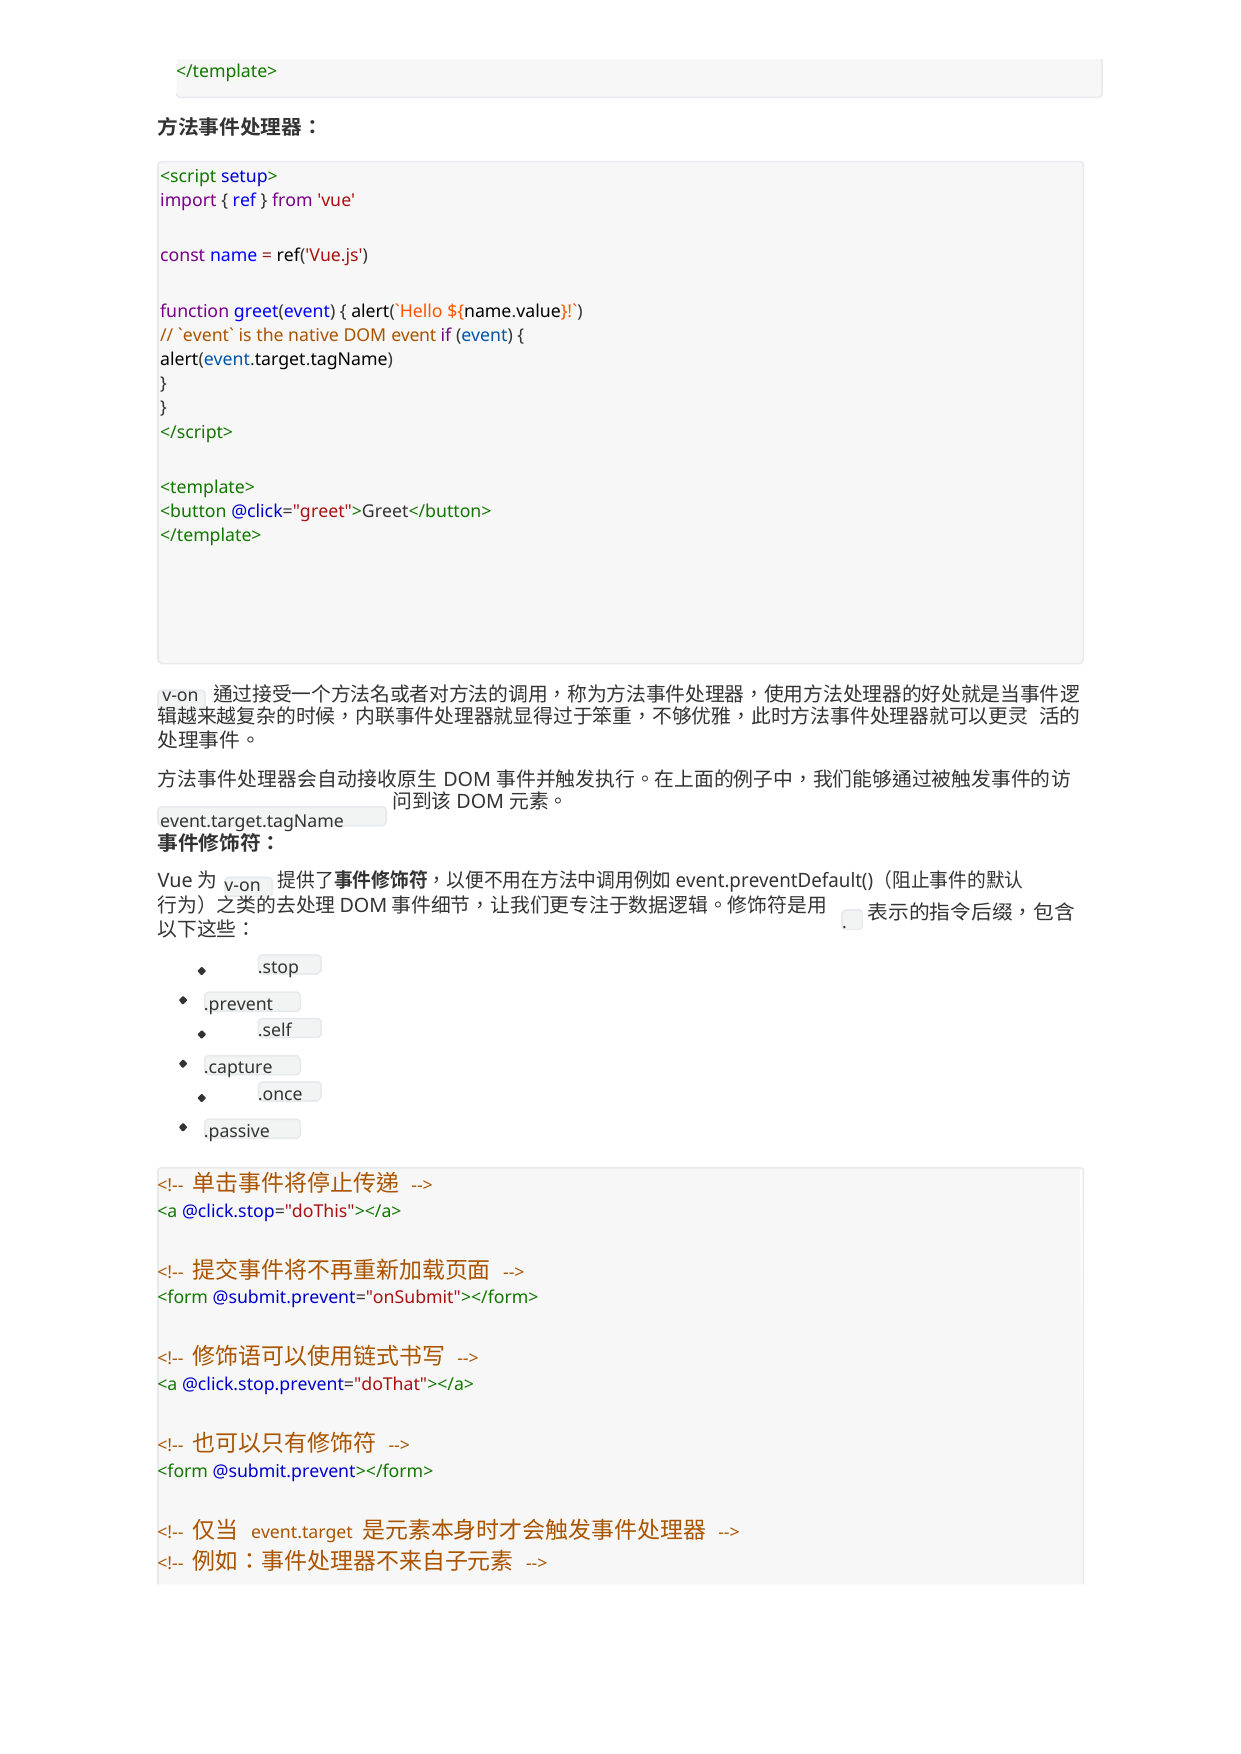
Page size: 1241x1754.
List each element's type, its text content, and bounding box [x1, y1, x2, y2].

text Vue 为 提供了事件修饰符，以便不用在方法中调用例如event.preventDefault()（阻止事件的默认 [157, 866, 1096, 893]
text 行为）之类的去处理DOM事件细节，让我们更专注于数据逻辑。修饰符是用以下这些： [157, 893, 837, 942]
subtitle 方法事件处理器： [157, 113, 1096, 140]
subtitle 事件修饰符： [157, 829, 1096, 856]
picture [841, 909, 863, 930]
text 方法事件处理器会自动接收原生 DOM 事件并触发执行。在上面的例子中，我们能够通过被触发事件的访问到该 DOM 元素。 [157, 768, 1071, 814]
text v-on 通过接受一个方法名或者对方法的调用，称为方法事件处理器，使用方法处理器的好处就是当事件逻辑越来越复杂的时候，内联事件处理器就显得过于笨重，不够优雅，此时方法事件处理器就可以更灵 活的处理事件。 [157, 682, 1080, 753]
text 表示的指令后缀，包含 [868, 893, 1096, 926]
